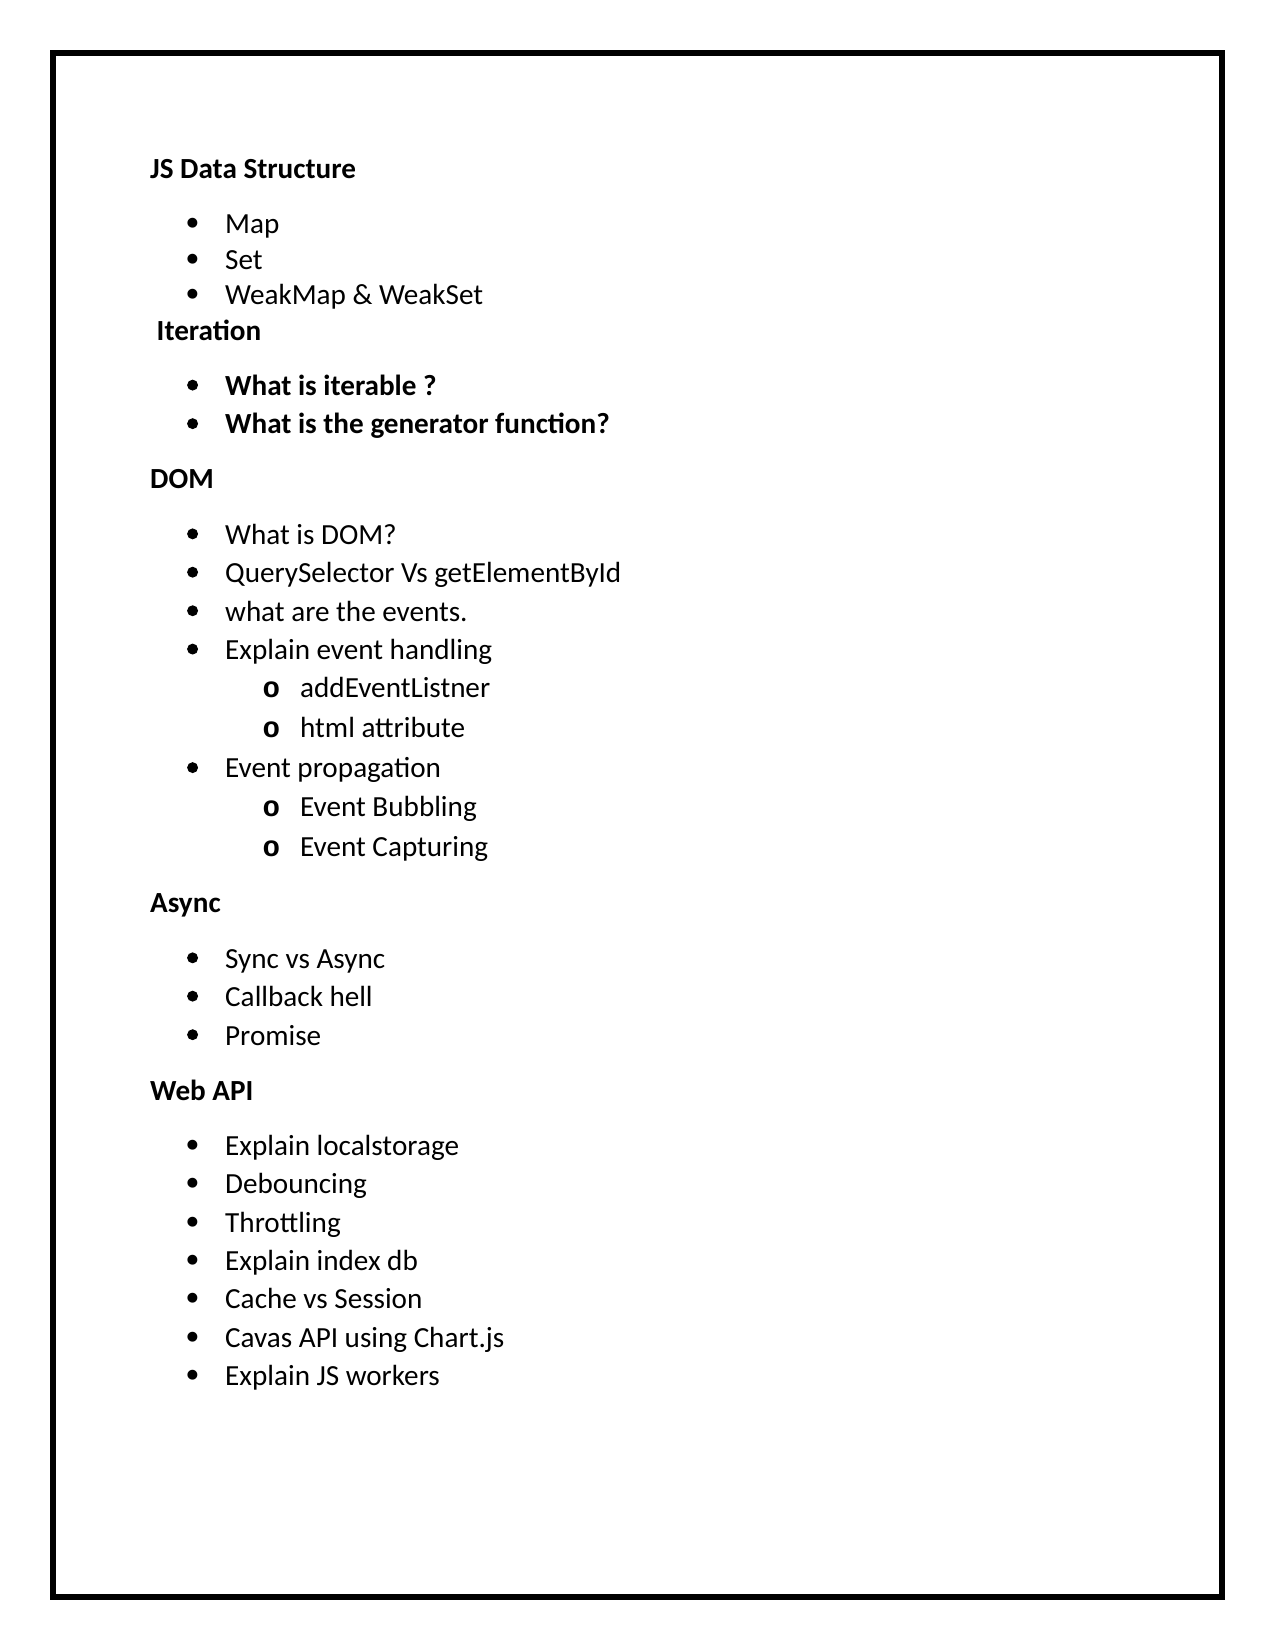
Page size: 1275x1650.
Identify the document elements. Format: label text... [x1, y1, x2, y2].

list WeakMap & WeakSet [187, 276, 1125, 312]
list Event Bubbling [262, 788, 1125, 825]
list QuerySelector Vs getElementById [187, 554, 1125, 590]
list What is iterable ? [187, 367, 1125, 403]
text Iteration [150, 312, 1125, 348]
list Sync vs Async [187, 940, 1125, 975]
list Set [187, 241, 1125, 276]
list Cavas API using Chart.js [187, 1319, 1125, 1354]
list Debouncing [187, 1165, 1125, 1201]
list Explain event handling [187, 631, 1125, 667]
list Cache vs Session [187, 1281, 1125, 1316]
list html attribute [262, 709, 1125, 747]
text Web API [150, 1072, 1125, 1107]
list Explain localstorage [187, 1127, 1125, 1162]
list Map [187, 205, 1125, 241]
list What is the generator function? [187, 406, 1125, 441]
list Callback hell [187, 978, 1125, 1014]
list Event Capturing [262, 828, 1125, 865]
list Promise [187, 1017, 1125, 1052]
list what are the events. [187, 593, 1125, 628]
text DOM [150, 461, 1125, 496]
list Throttling [187, 1204, 1125, 1239]
list Explain index db [187, 1242, 1125, 1278]
list Explain JS workers [187, 1357, 1125, 1393]
list Event propagation [187, 749, 1125, 785]
text JS Data Structure [150, 150, 1125, 186]
text Async [150, 884, 1125, 920]
list What is DOM? [187, 516, 1125, 551]
list addEventListner [262, 669, 1125, 707]
